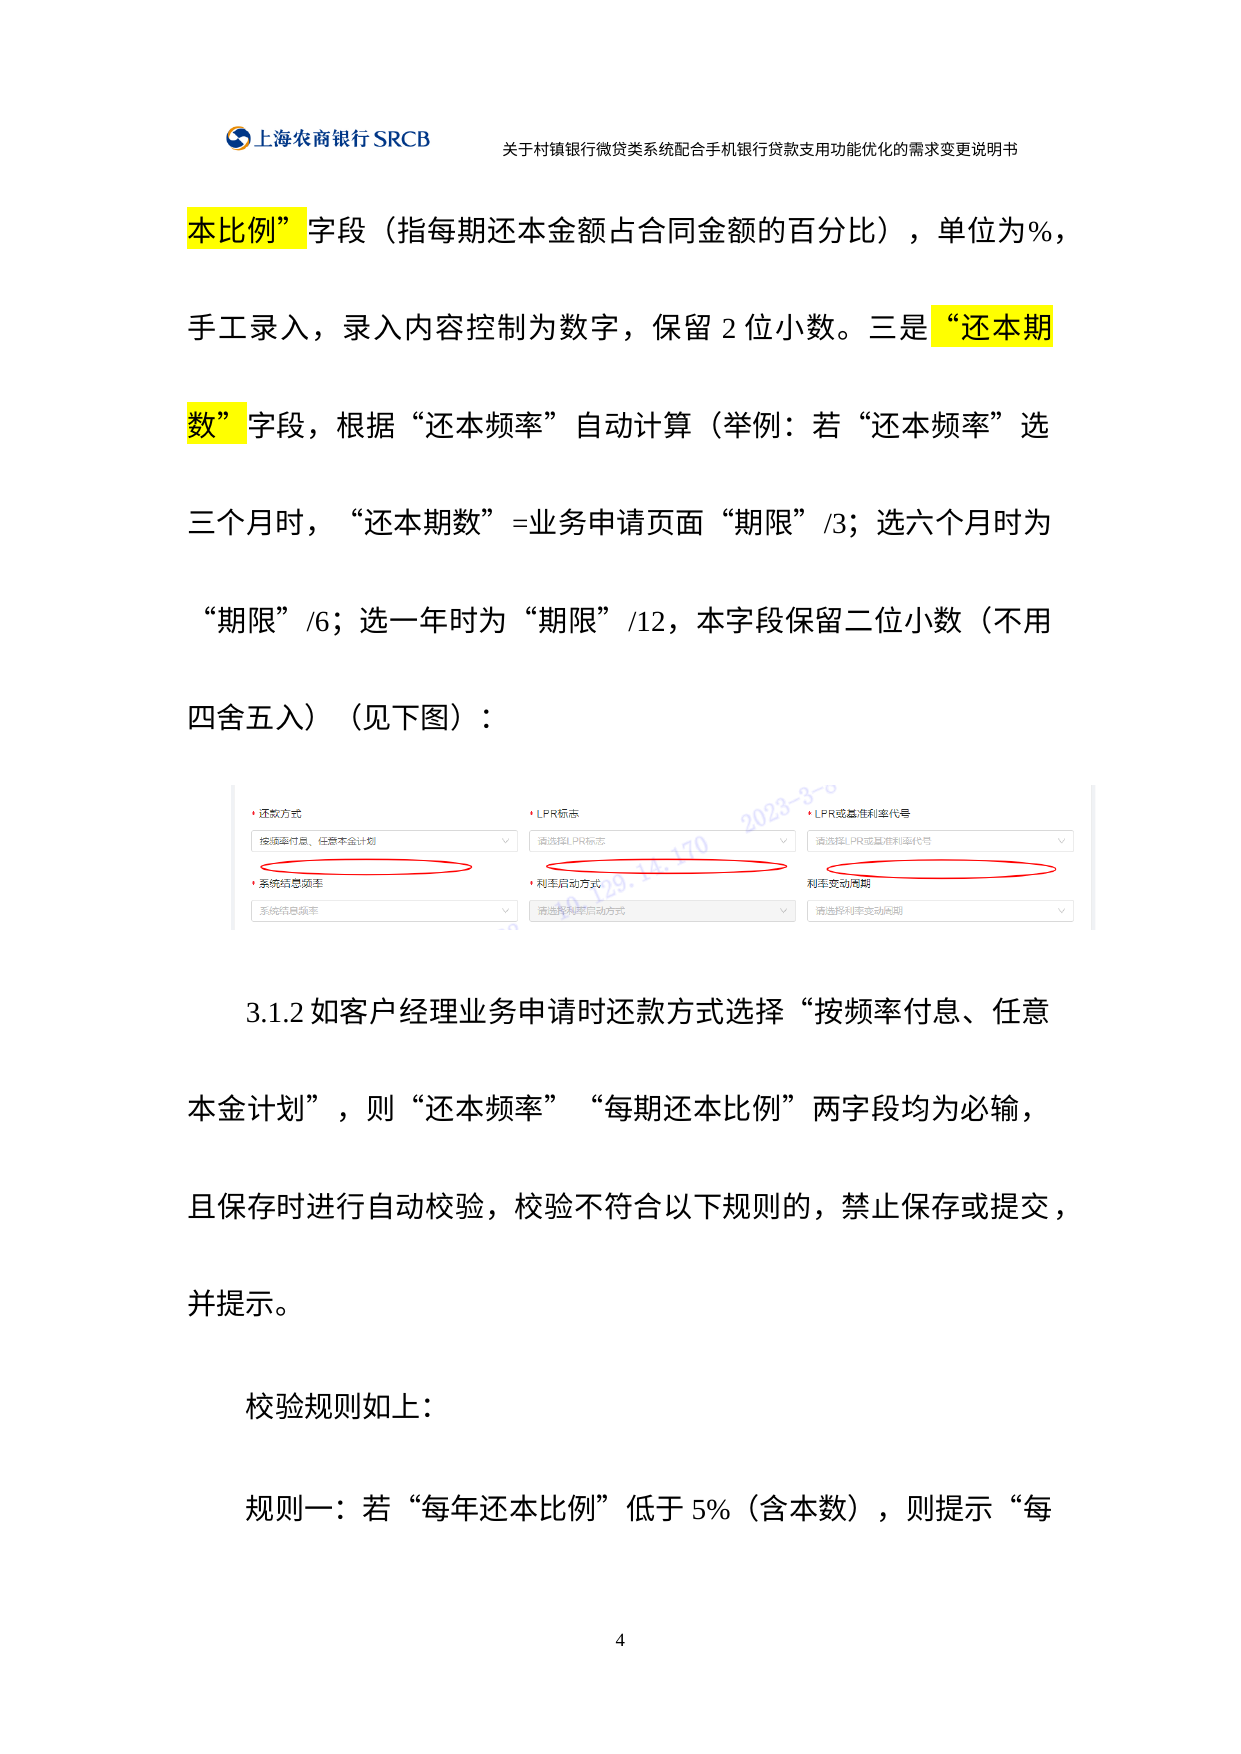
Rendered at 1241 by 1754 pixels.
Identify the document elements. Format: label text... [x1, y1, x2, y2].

text 校验规则如上： [187, 1372, 1053, 1437]
text 3.1.2如客户经理业务申请时还款方式选择“按频率付息、任意本金计划”，则“还本频率”“每期还本比例”两字段均为必输，且保存时进行自动校验，校验不符合以下规则的，禁止保存或提交，并提示。 [187, 977, 1053, 1334]
text 规则一：若“每年还本比例”低于5%（含本数），则提示“每年还本不得低于5%，请修改每期还本比例”（后台取数规则：若“还本频率”选三个月时，“每年还本比例”=“每期还本比例”*4；若选择六个月则*2；若选择12个月时*1）； [187, 1474, 1053, 1539]
picture [231, 785, 1096, 930]
picture [222, 113, 442, 156]
